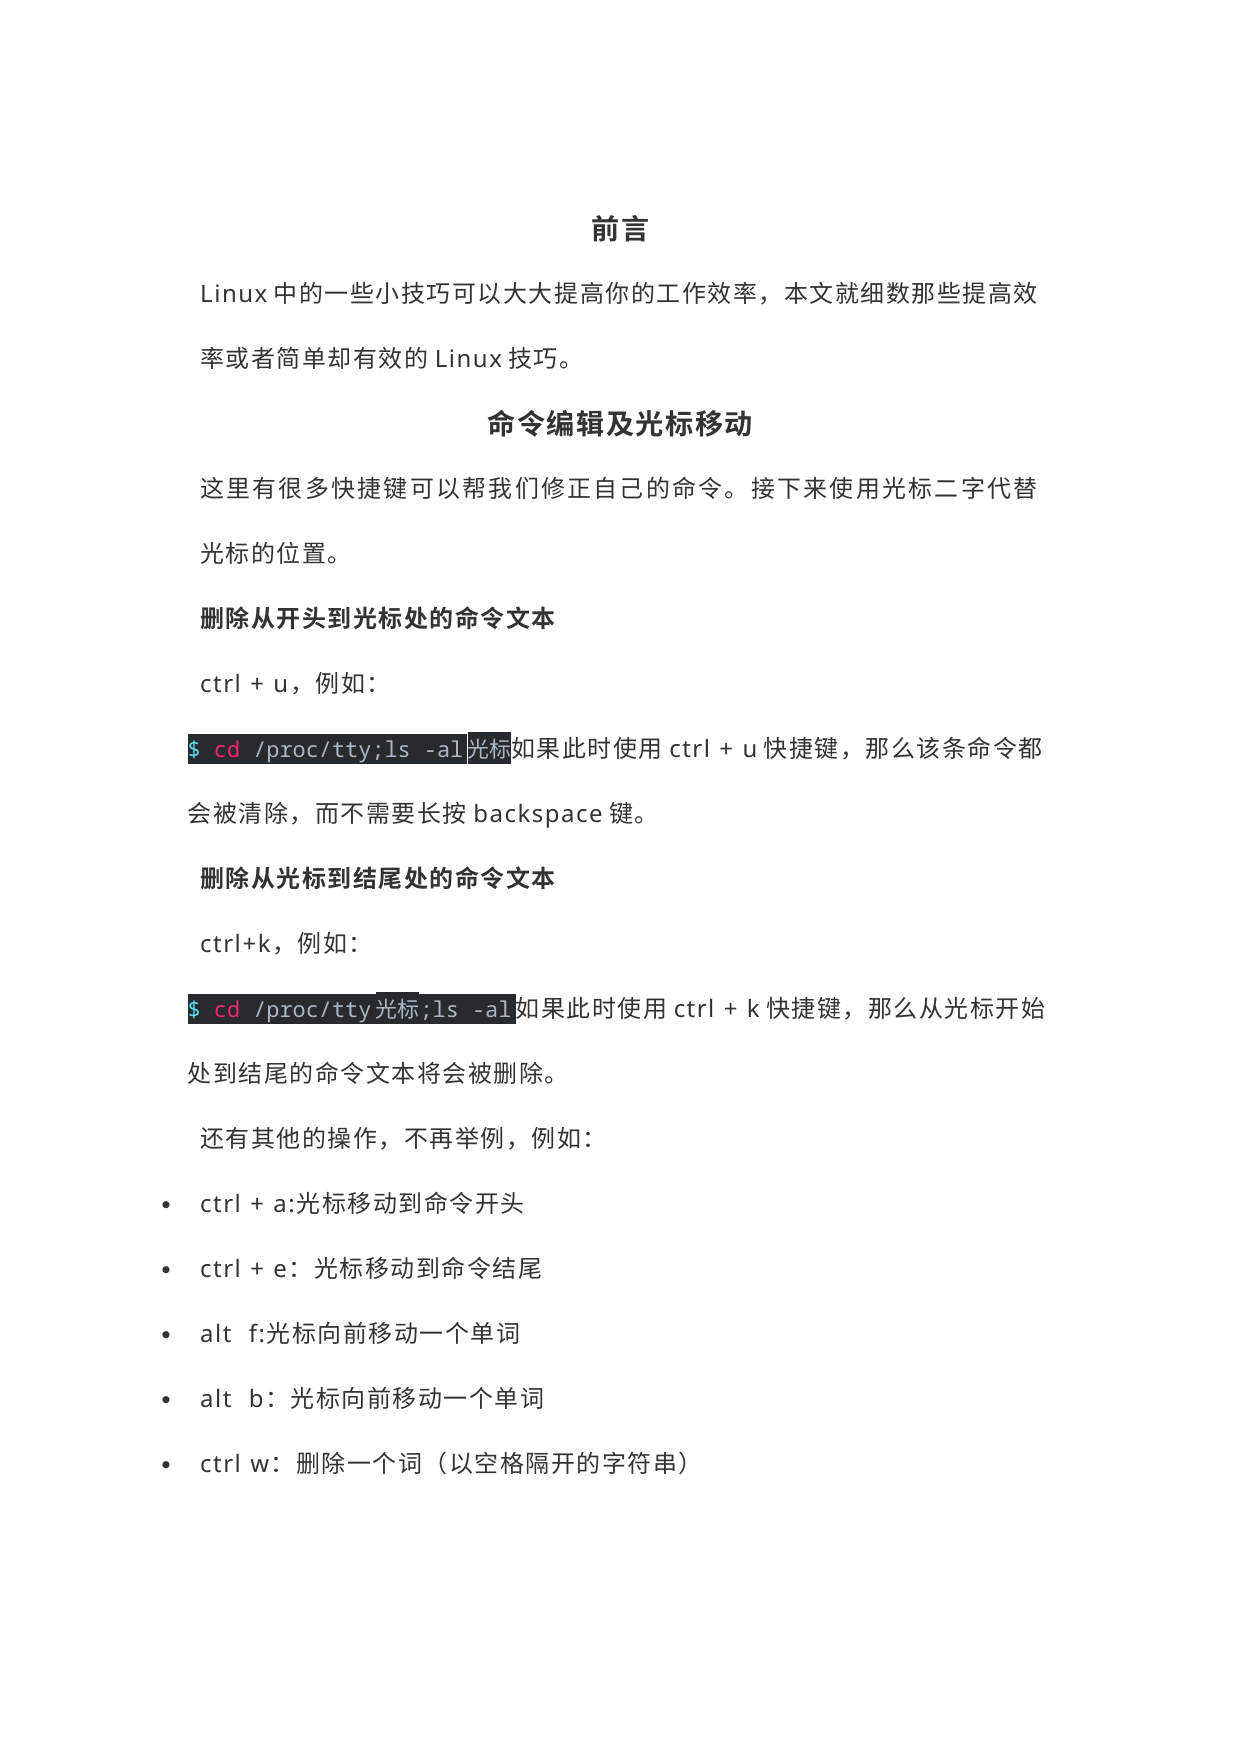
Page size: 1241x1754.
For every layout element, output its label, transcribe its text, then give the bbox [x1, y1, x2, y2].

text 删除从开头到光标处的命令文本 [200, 584, 1040, 649]
list alt f:光标向前移动一个单词 [162, 1299, 1040, 1364]
text 删除从光标到结尾处的命令文本 [200, 844, 1040, 909]
list ctrl w：删除一个词（以空格隔开的字符串） [162, 1429, 1040, 1527]
text ctrl+k，例如： [200, 909, 1040, 974]
text ctrl + u，例如： [200, 649, 1040, 714]
list alt b：光标向前移动一个单词 [162, 1364, 1040, 1429]
text 还有其他的操作，不再举例，例如： [200, 1104, 1040, 1169]
list ctrl + a:光标移动到命令开头 [162, 1169, 1040, 1234]
text Linux中的一些小技巧可以大大提高你的工作效率，本文就细数那些提高效率或者简单却有效的Linux技巧。 [200, 259, 1040, 389]
text $ cd /proc/tty;ls -al光标如果此时使用ctrl + u快捷键，那么该条命令都会被清除，而不需要长按backspace键。 [187, 714, 1053, 844]
text 命令编辑及光标移动 [200, 389, 1040, 454]
text $ cd /proc/tty光标;ls -al如果此时使用ctrl + k快捷键，那么从光标开始处到结尾的命令文本将会被删除。 [187, 974, 1053, 1104]
list ctrl + e：光标移动到命令结尾 [162, 1234, 1040, 1299]
text 这里有很多快捷键可以帮我们修正自己的命令。接下来使用光标二字代替光标的位置。 [200, 454, 1040, 584]
text 前言 [200, 194, 1040, 259]
